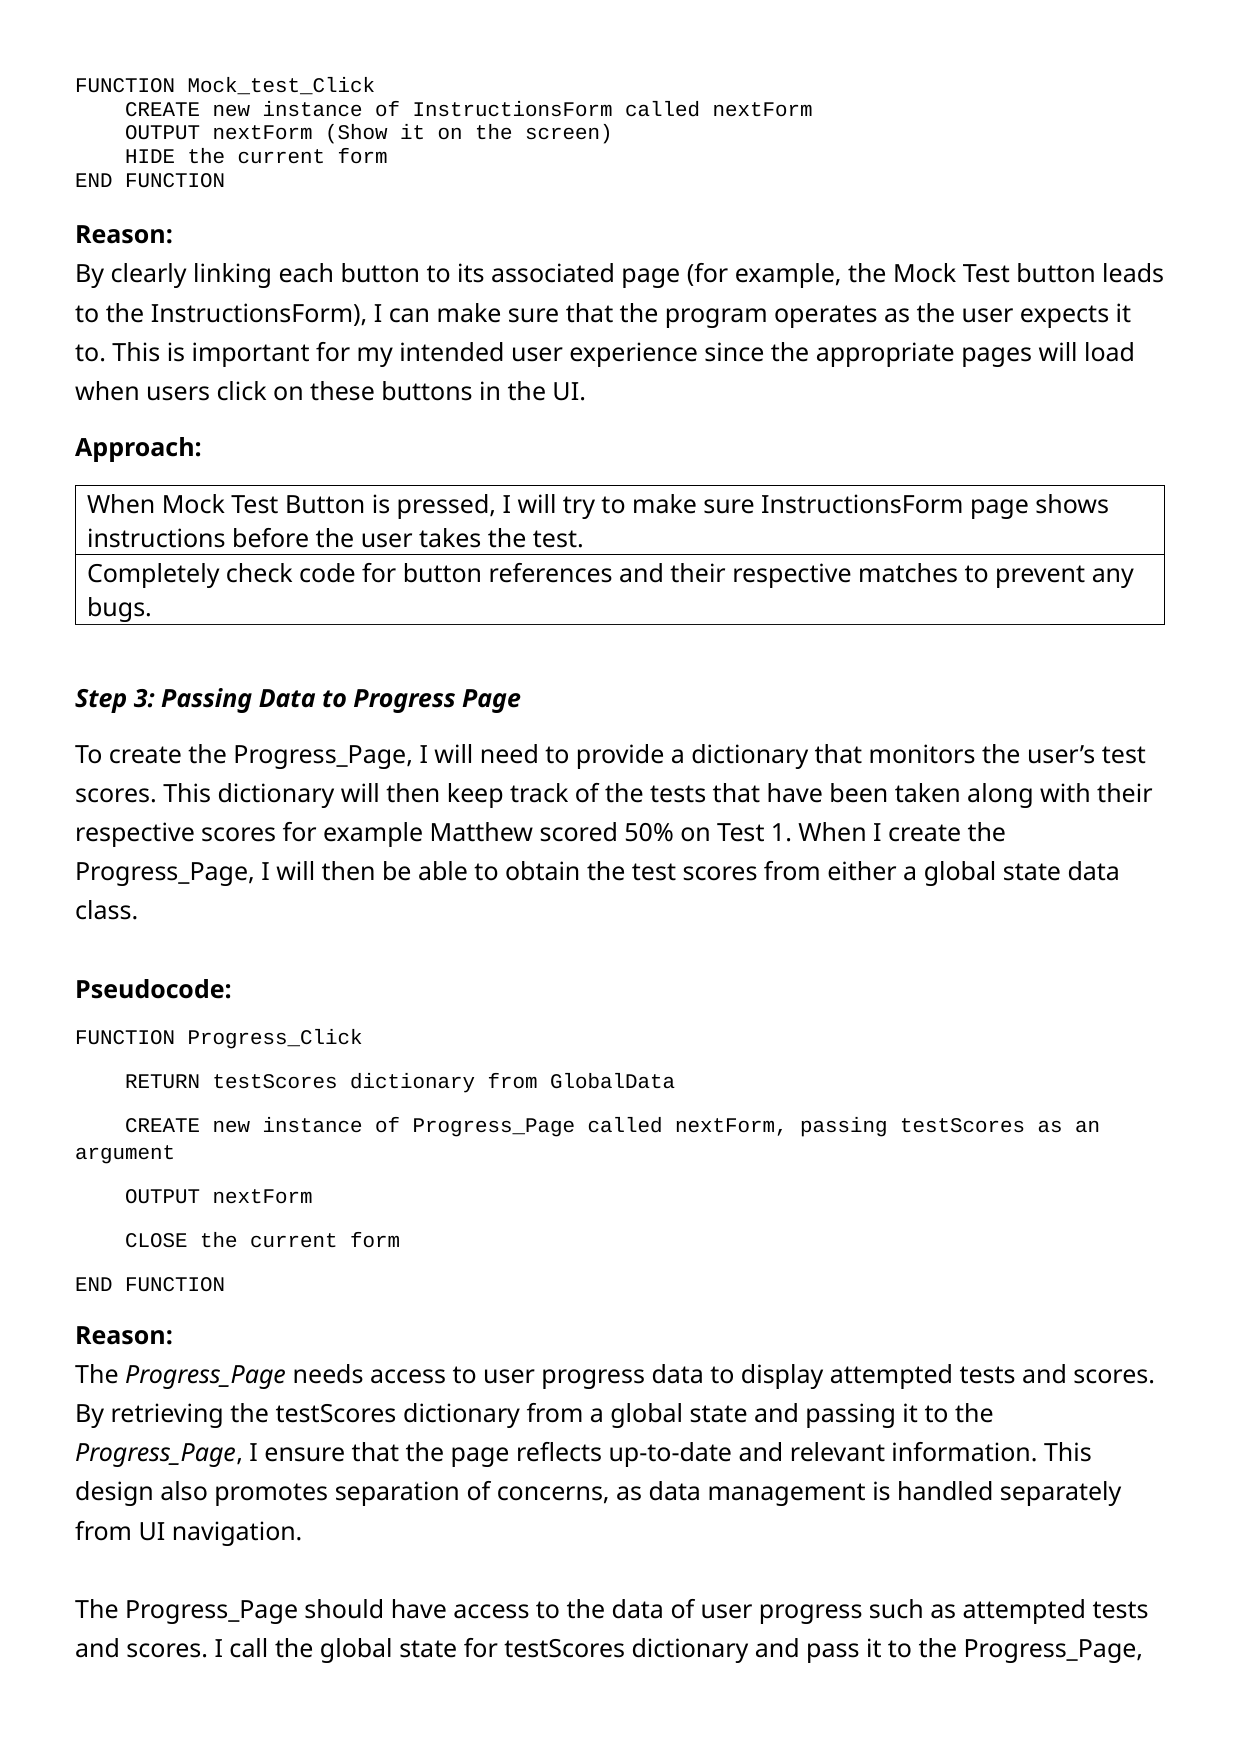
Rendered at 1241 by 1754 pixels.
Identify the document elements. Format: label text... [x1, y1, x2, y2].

text To create the Progress_Page, I will need to provide a dictionary that monitors the user’s test scores. This dictionary will then keep track of the tests that have been taken along with their respective scores for example Matthew scored 50% on Test 1. When I create the Progress_Page, I will then be able to obtain the test scores from either a global state data class. Pseudocode: [75, 736, 1165, 1005]
text RETURN testScores dictionary from GlobalData [75, 1071, 1165, 1094]
text CREATE new instance of Progress_Page called nextForm, passing testScores as an argument [75, 1115, 1165, 1166]
text FUNCTION Mock_test_Click [75, 75, 1165, 99]
text OUTPUT nextForm (Show it on the screen) [75, 122, 1165, 146]
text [75, 1317, 1165, 1665]
text CREATE new instance of InstructionsForm called nextForm [75, 99, 1165, 122]
text Step 3: Passing Data to Progress Page [75, 680, 1165, 714]
text HIDE the current form [75, 146, 1165, 169]
table_cell Completely check code for button references and their respective matches to prevent any bugs. [76, 555, 1164, 623]
text CLOSE the current form [75, 1230, 1165, 1253]
text END FUNCTION [75, 1273, 1165, 1297]
text FUNCTION Progress_Click [75, 1027, 1165, 1051]
text OUTPUT nextForm [75, 1186, 1165, 1209]
text END FUNCTION [75, 169, 1165, 193]
table_header When Mock Test Button is pressed, I will try to make sure InstructionsForm page shows instructions before the user takes the test. [76, 486, 1164, 554]
text Approach: [75, 429, 1165, 463]
text Reason: By clearly linking each button to its associated page (for example, the Mock Test button leads to the InstructionsForm), I can make sure that the program operates as the user expects it to. This is important for my intended user experience since the appropriate pages will load when users click on these buttons in the UI. [75, 217, 1165, 408]
